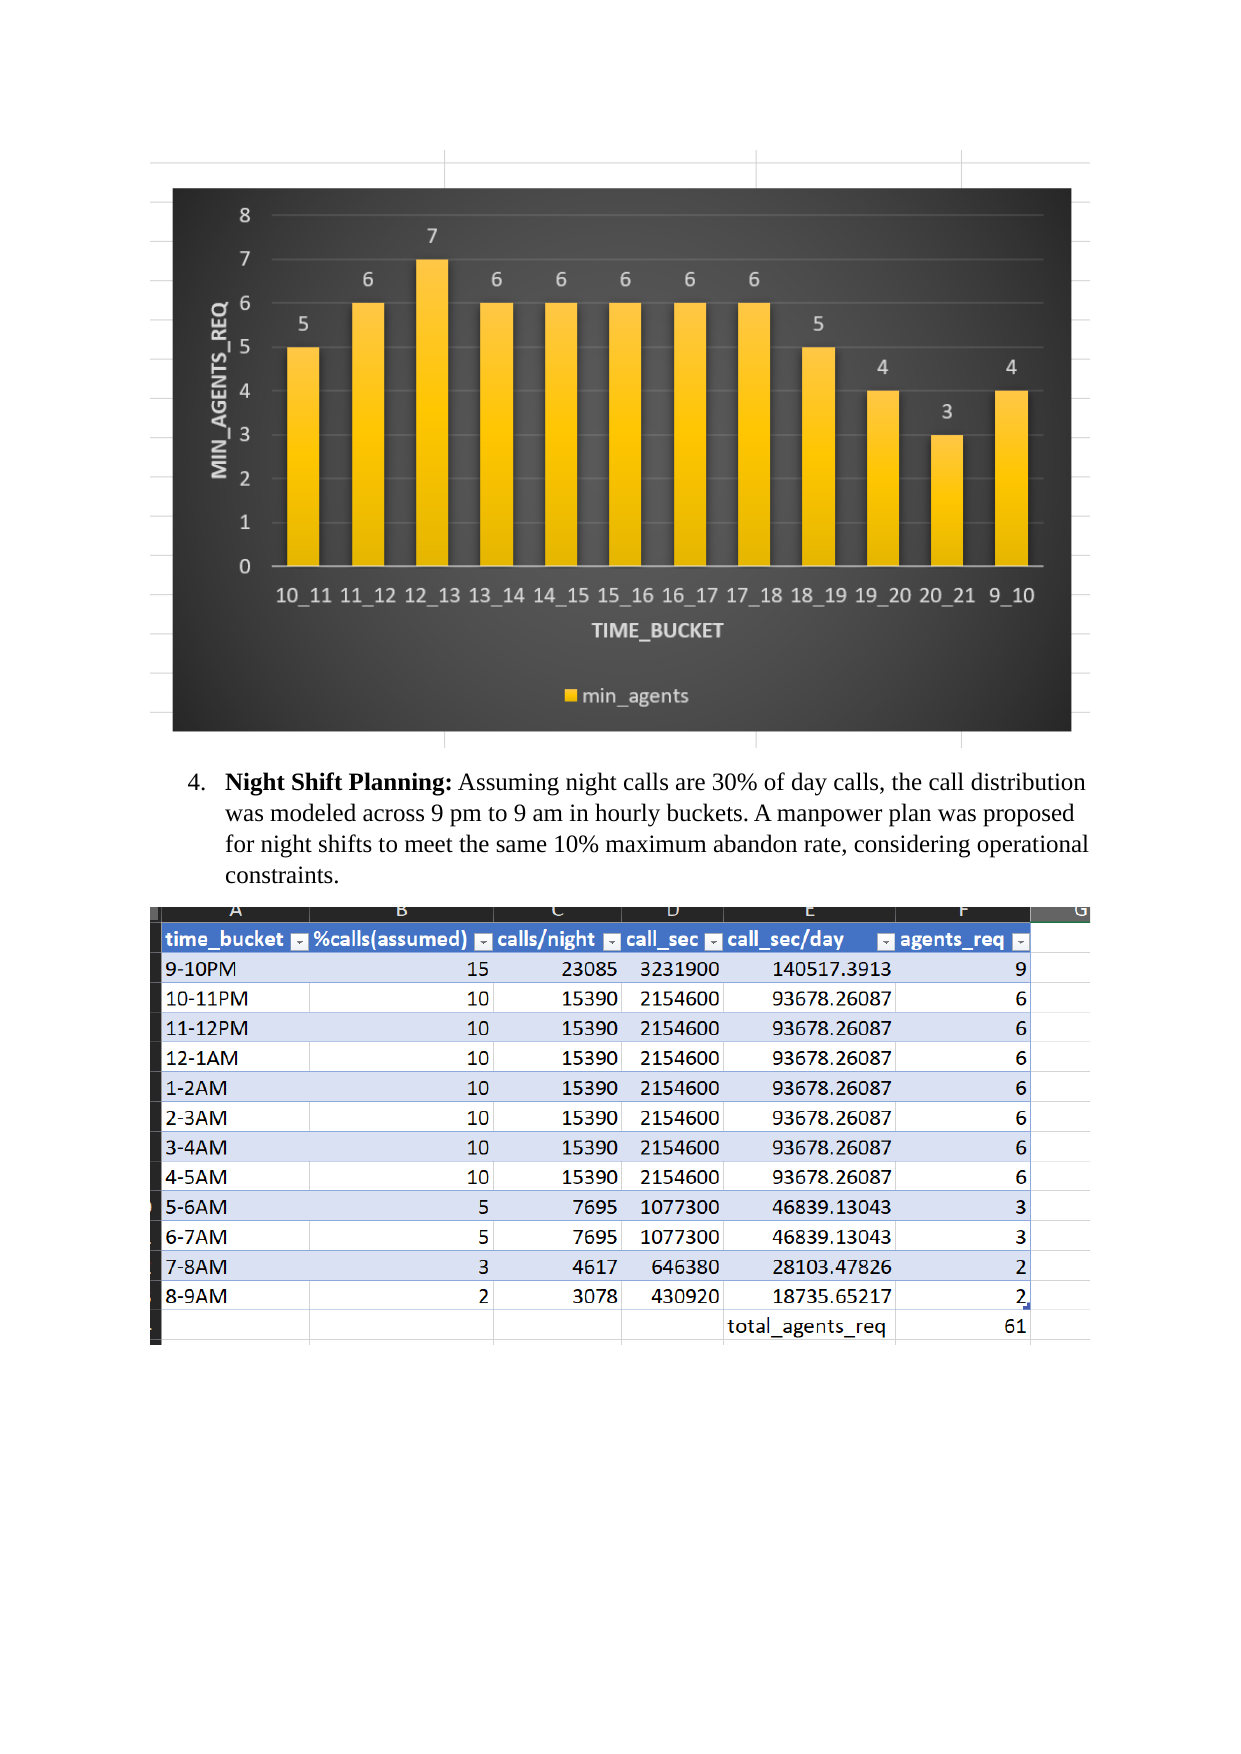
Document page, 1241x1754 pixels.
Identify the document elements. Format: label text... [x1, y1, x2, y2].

picture [150, 907, 1091, 1345]
list Night Shift Planning: Assuming night calls are 30% of day calls, the call distribution was modeled across 9 pm to 9 am in hourly buckets. A manpower plan was proposed for night shifts to meet the same 10% maximum abandon rate, considering operational constraints. [187, 767, 1090, 889]
picture [150, 150, 1091, 748]
